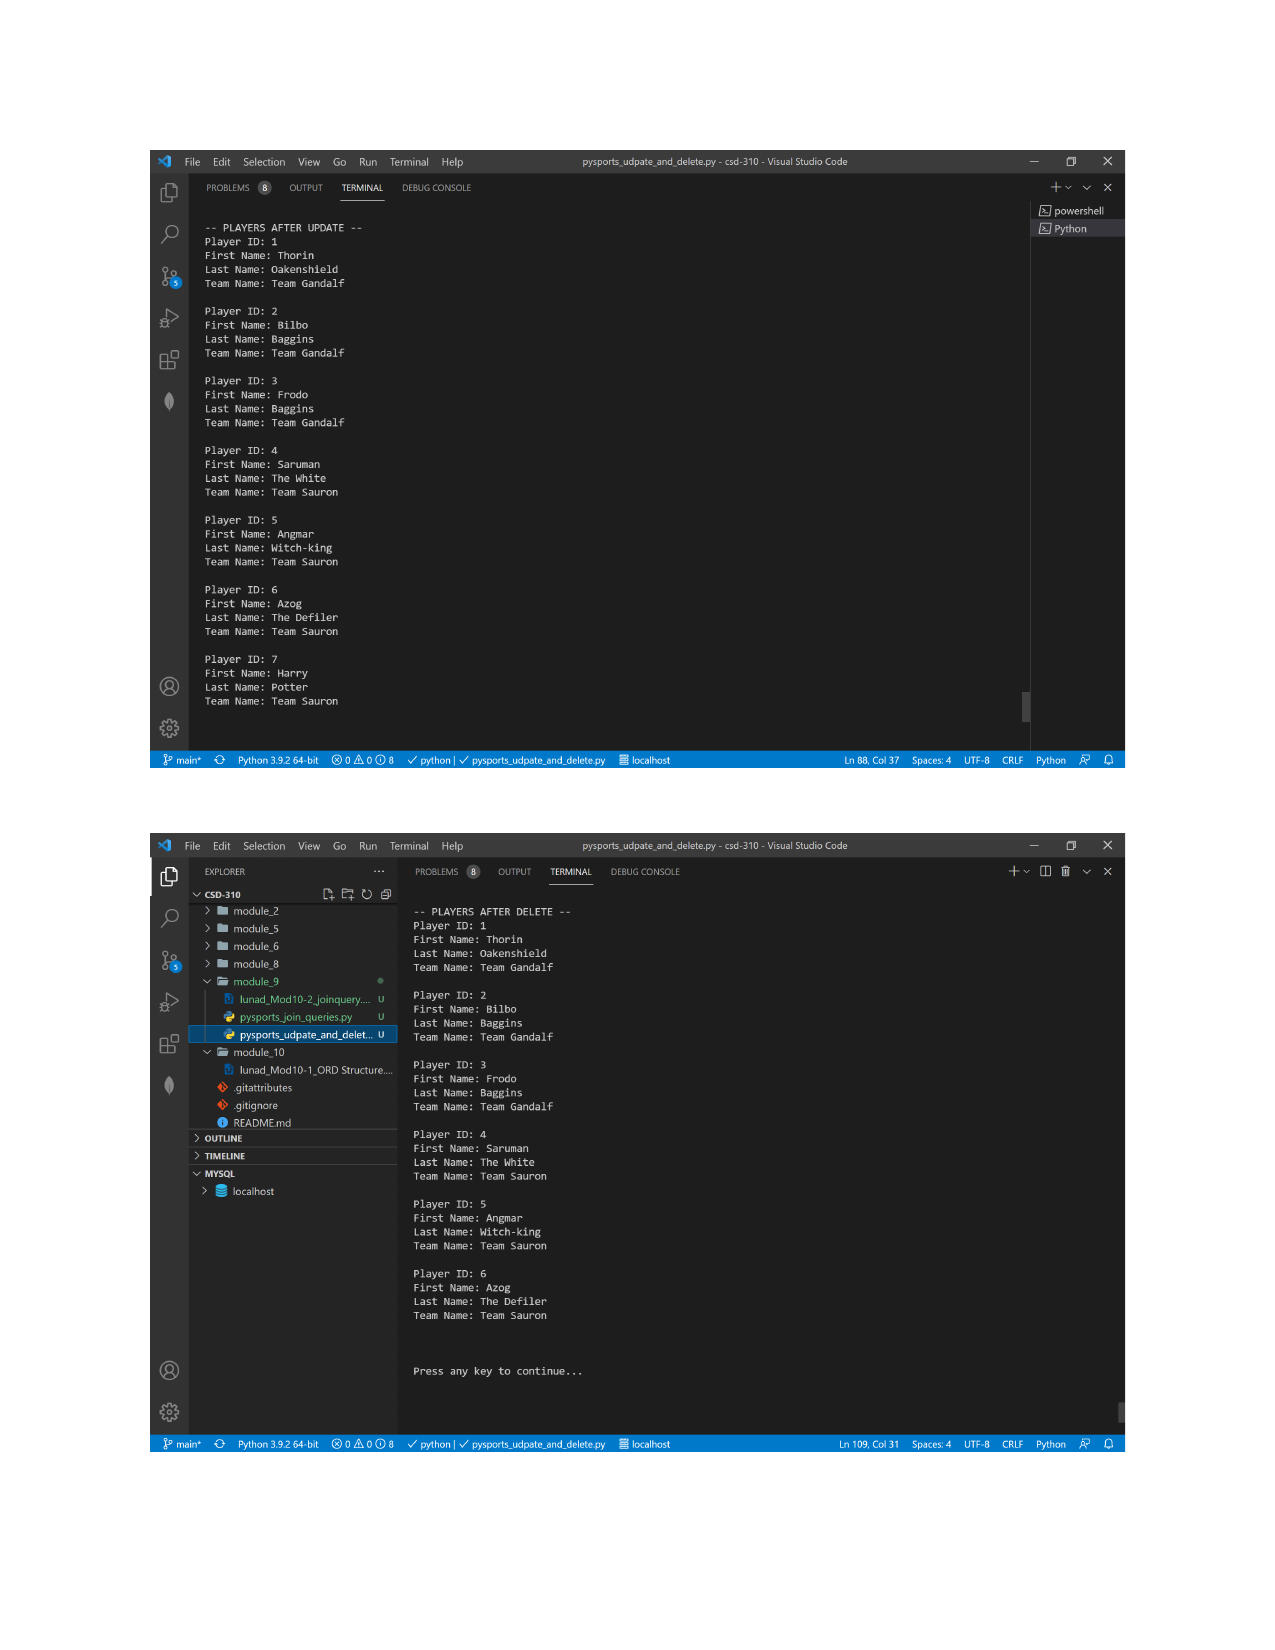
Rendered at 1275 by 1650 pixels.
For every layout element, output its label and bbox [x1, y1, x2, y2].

picture [150, 833, 1125, 1452]
picture [150, 150, 1125, 768]
